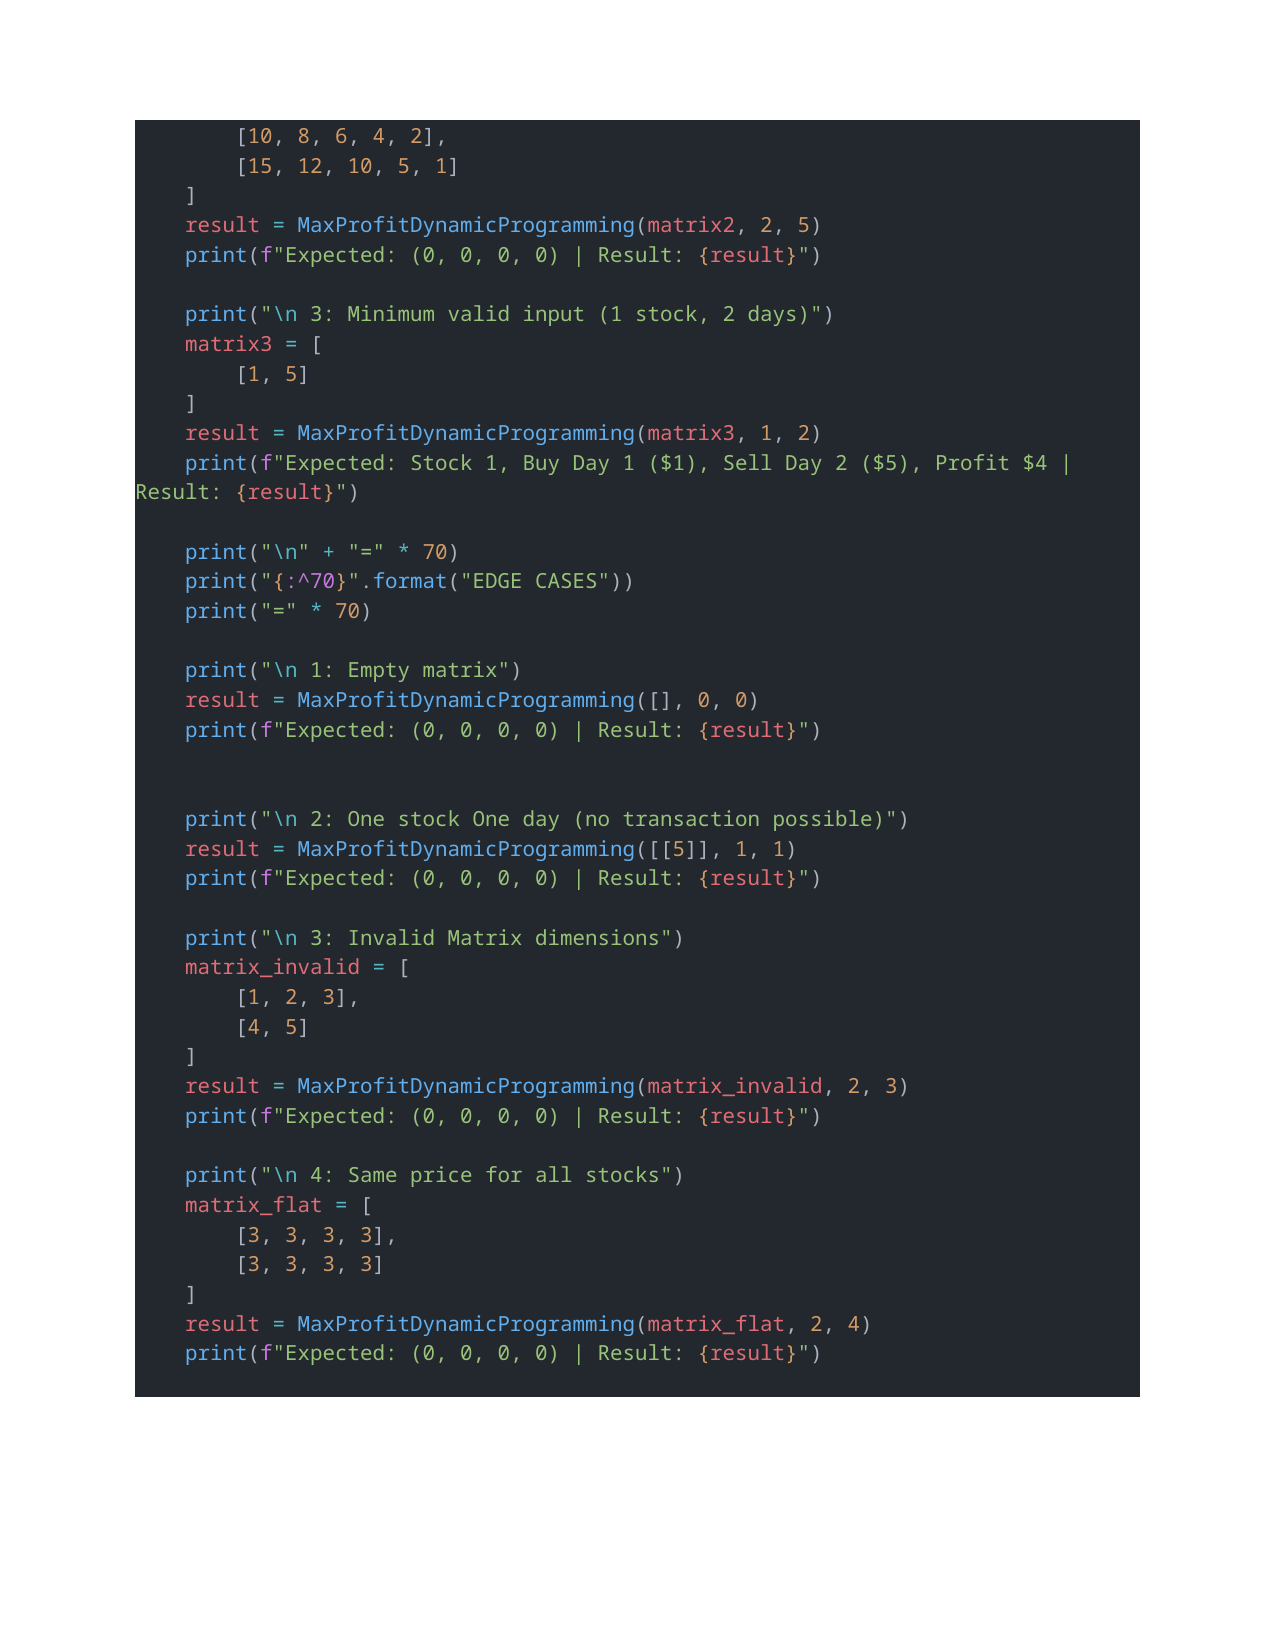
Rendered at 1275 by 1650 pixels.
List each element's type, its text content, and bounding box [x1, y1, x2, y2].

text print(f"Expected: Stock 1, Buy Day 1 ($1), Sell Day 2 ($5), Profit $4 | Result: {result}") [135, 447, 1140, 506]
text print("\n 4: Same price for all stocks") [135, 1159, 1140, 1189]
text print("\n 1: Empty matrix") [135, 654, 1140, 684]
text print(f"Expected: (0, 0, 0, 0) | Result: {result}") [135, 1337, 1140, 1367]
text print("\n 2: One stock One day (no transaction possible)") [135, 803, 1140, 832]
text ] [135, 179, 1140, 209]
text ] [135, 1278, 1140, 1307]
text print(f"Expected: (0, 0, 0, 0) | Result: {result}") [135, 1100, 1140, 1129]
text result = MaxProfitDynamicProgramming(matrix_flat, 2, 4) [135, 1307, 1140, 1337]
text matrix_invalid = [ [135, 951, 1140, 981]
text print("=" * 70) [135, 595, 1140, 625]
text [10, 8, 6, 4, 2], [135, 120, 1140, 150]
text matrix3 = [ [135, 328, 1140, 357]
text ] [135, 1040, 1140, 1070]
text [1, 5] [135, 357, 1140, 387]
text result = MaxProfitDynamicProgramming(matrix2, 2, 5) [135, 209, 1140, 239]
text print(f"Expected: (0, 0, 0, 0) | Result: {result}") [135, 862, 1140, 892]
text print("\n 3: Invalid Matrix dimensions") [135, 922, 1140, 951]
text print("{:^70}".format("EDGE CASES")) [135, 565, 1140, 595]
text ] [135, 387, 1140, 417]
text [1, 2, 3], [135, 981, 1140, 1011]
text print(f"Expected: (0, 0, 0, 0) | Result: {result}") [135, 239, 1140, 268]
text [15, 12, 10, 5, 1] [135, 150, 1140, 179]
text matrix_flat = [ [135, 1189, 1140, 1218]
text result = MaxProfitDynamicProgramming(matrix3, 1, 2) [135, 417, 1140, 447]
text print("\n" + "=" * 70) [135, 536, 1140, 565]
text print(f"Expected: (0, 0, 0, 0) | Result: {result}") [135, 714, 1140, 743]
text [3, 3, 3, 3], [135, 1218, 1140, 1248]
text [4, 5] [135, 1011, 1140, 1040]
text result = MaxProfitDynamicProgramming([], 0, 0) [135, 684, 1140, 714]
text result = MaxProfitDynamicProgramming([[5]], 1, 1) [135, 832, 1140, 862]
text result = MaxProfitDynamicProgramming(matrix_invalid, 2, 3) [135, 1070, 1140, 1100]
text print("\n 3: Minimum valid input (1 stock, 2 days)") [135, 298, 1140, 328]
text [3, 3, 3, 3] [135, 1248, 1140, 1278]
